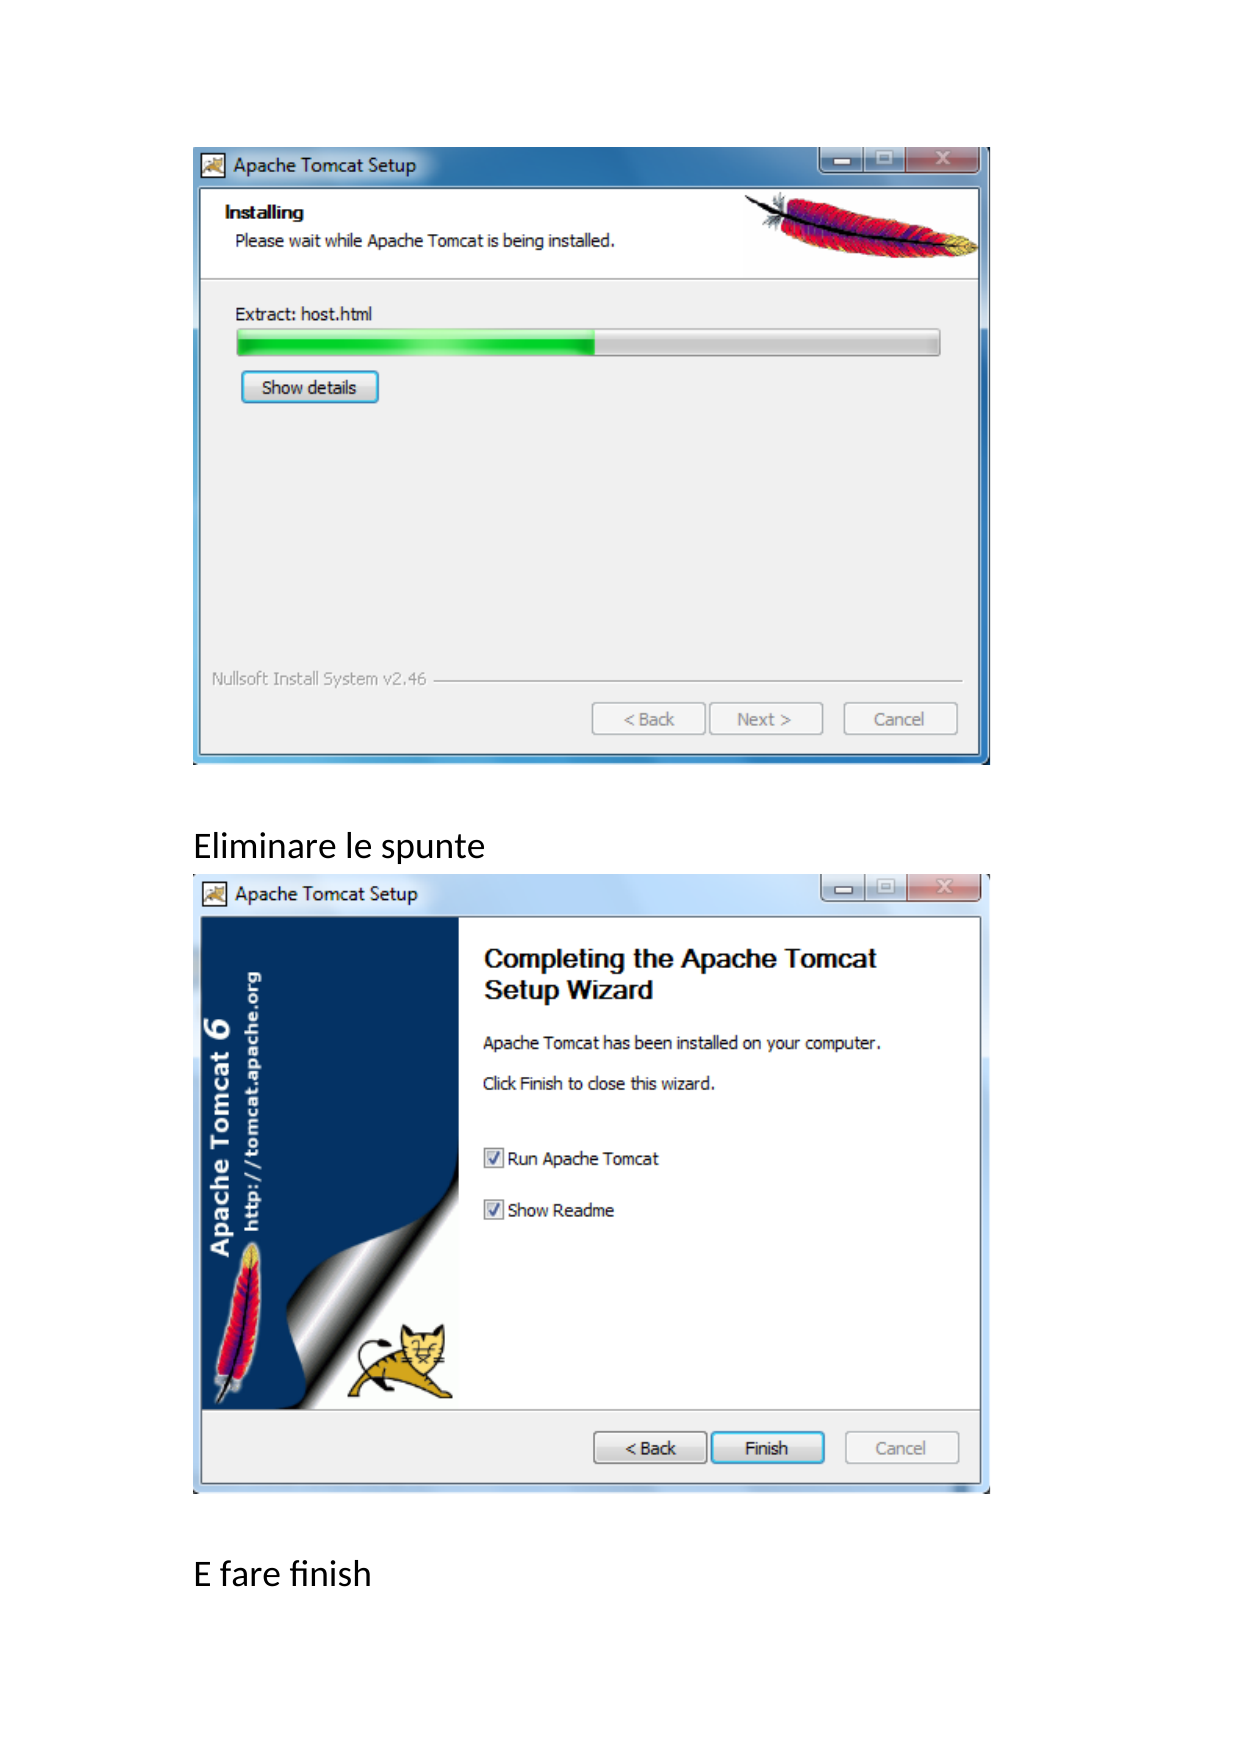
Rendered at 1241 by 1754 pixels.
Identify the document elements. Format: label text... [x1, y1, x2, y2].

list E fare finish [193, 1550, 1122, 1596]
picture [193, 874, 990, 1494]
picture [193, 147, 990, 765]
list Eliminare le spunte [193, 822, 1122, 867]
